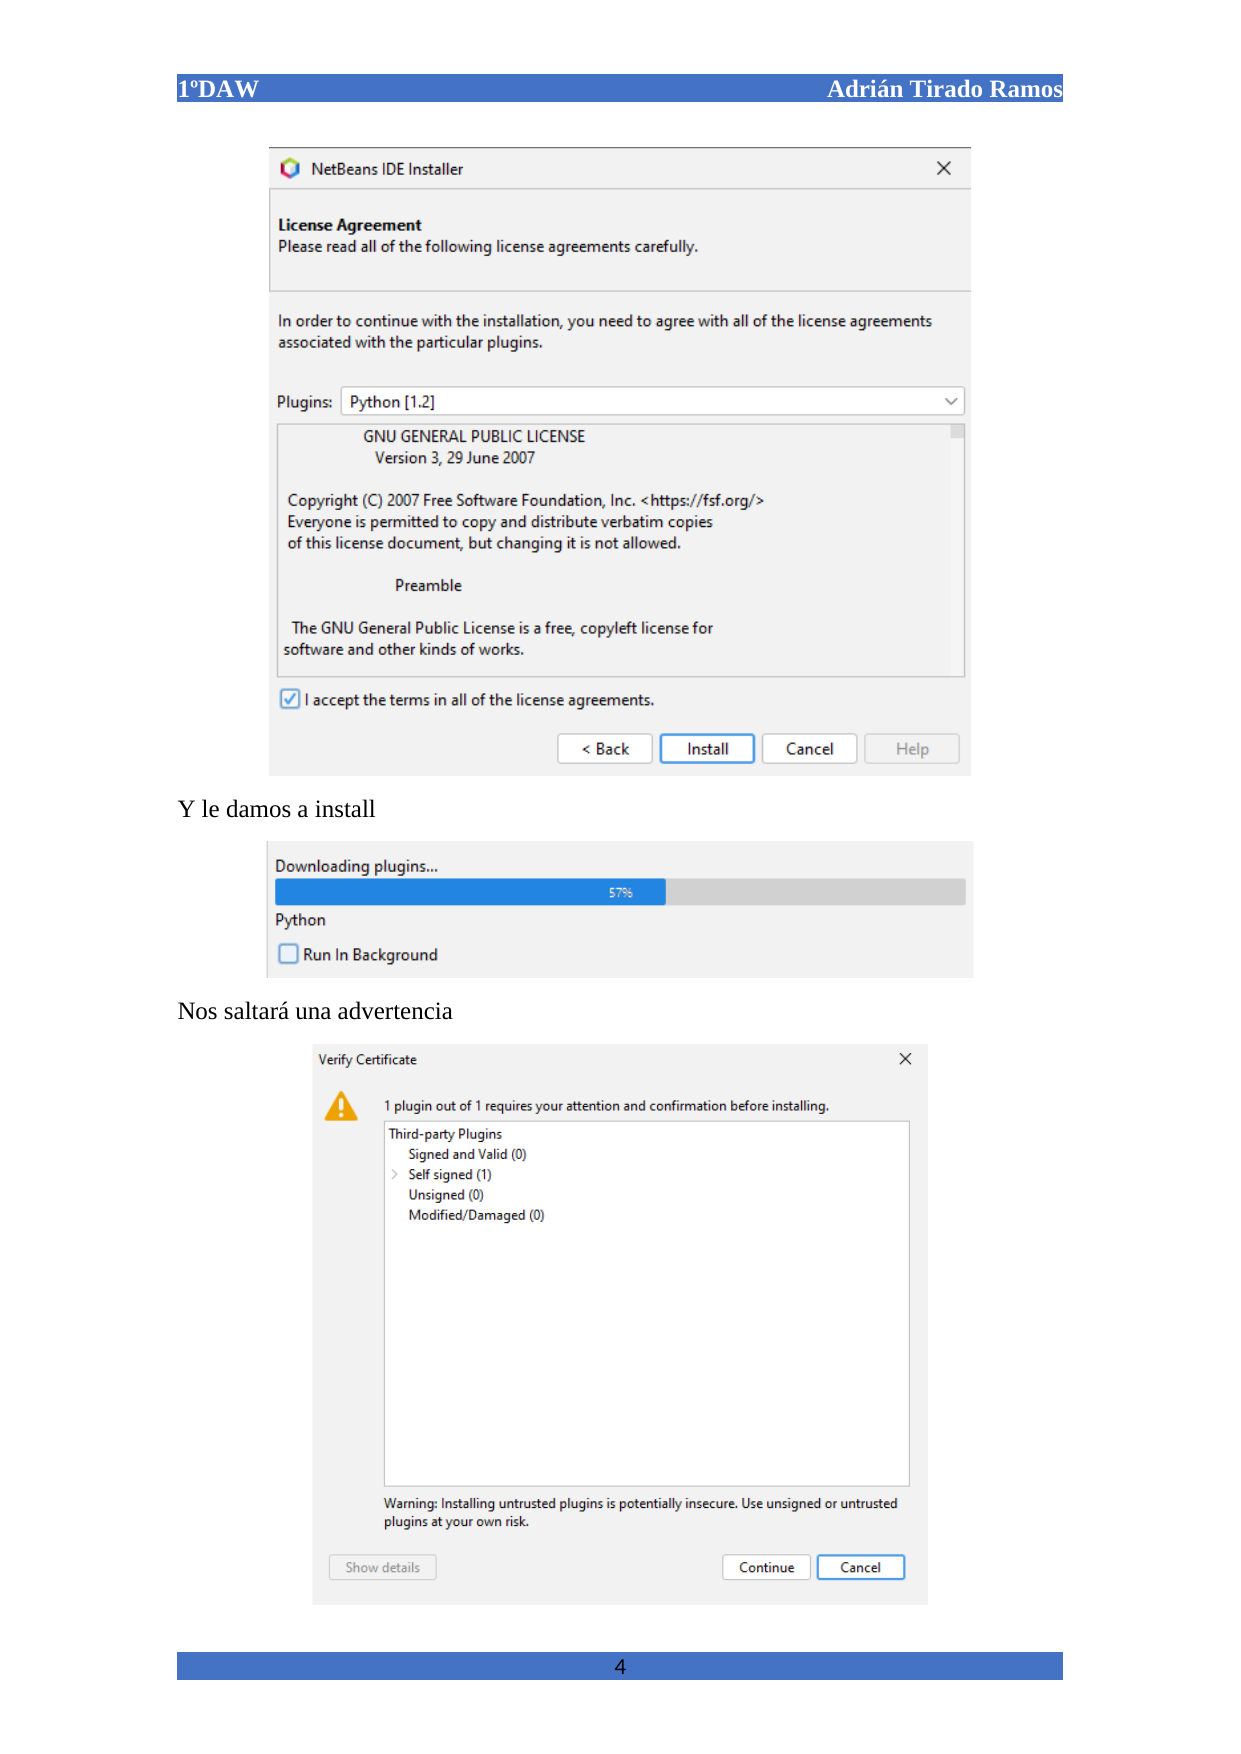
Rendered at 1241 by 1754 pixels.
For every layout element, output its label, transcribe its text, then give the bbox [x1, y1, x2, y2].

picture [266, 841, 974, 978]
text Nos saltará una advertencia [177, 996, 1063, 1025]
picture [312, 1044, 928, 1605]
text Y le damos a install [177, 794, 1063, 823]
picture [269, 147, 972, 776]
